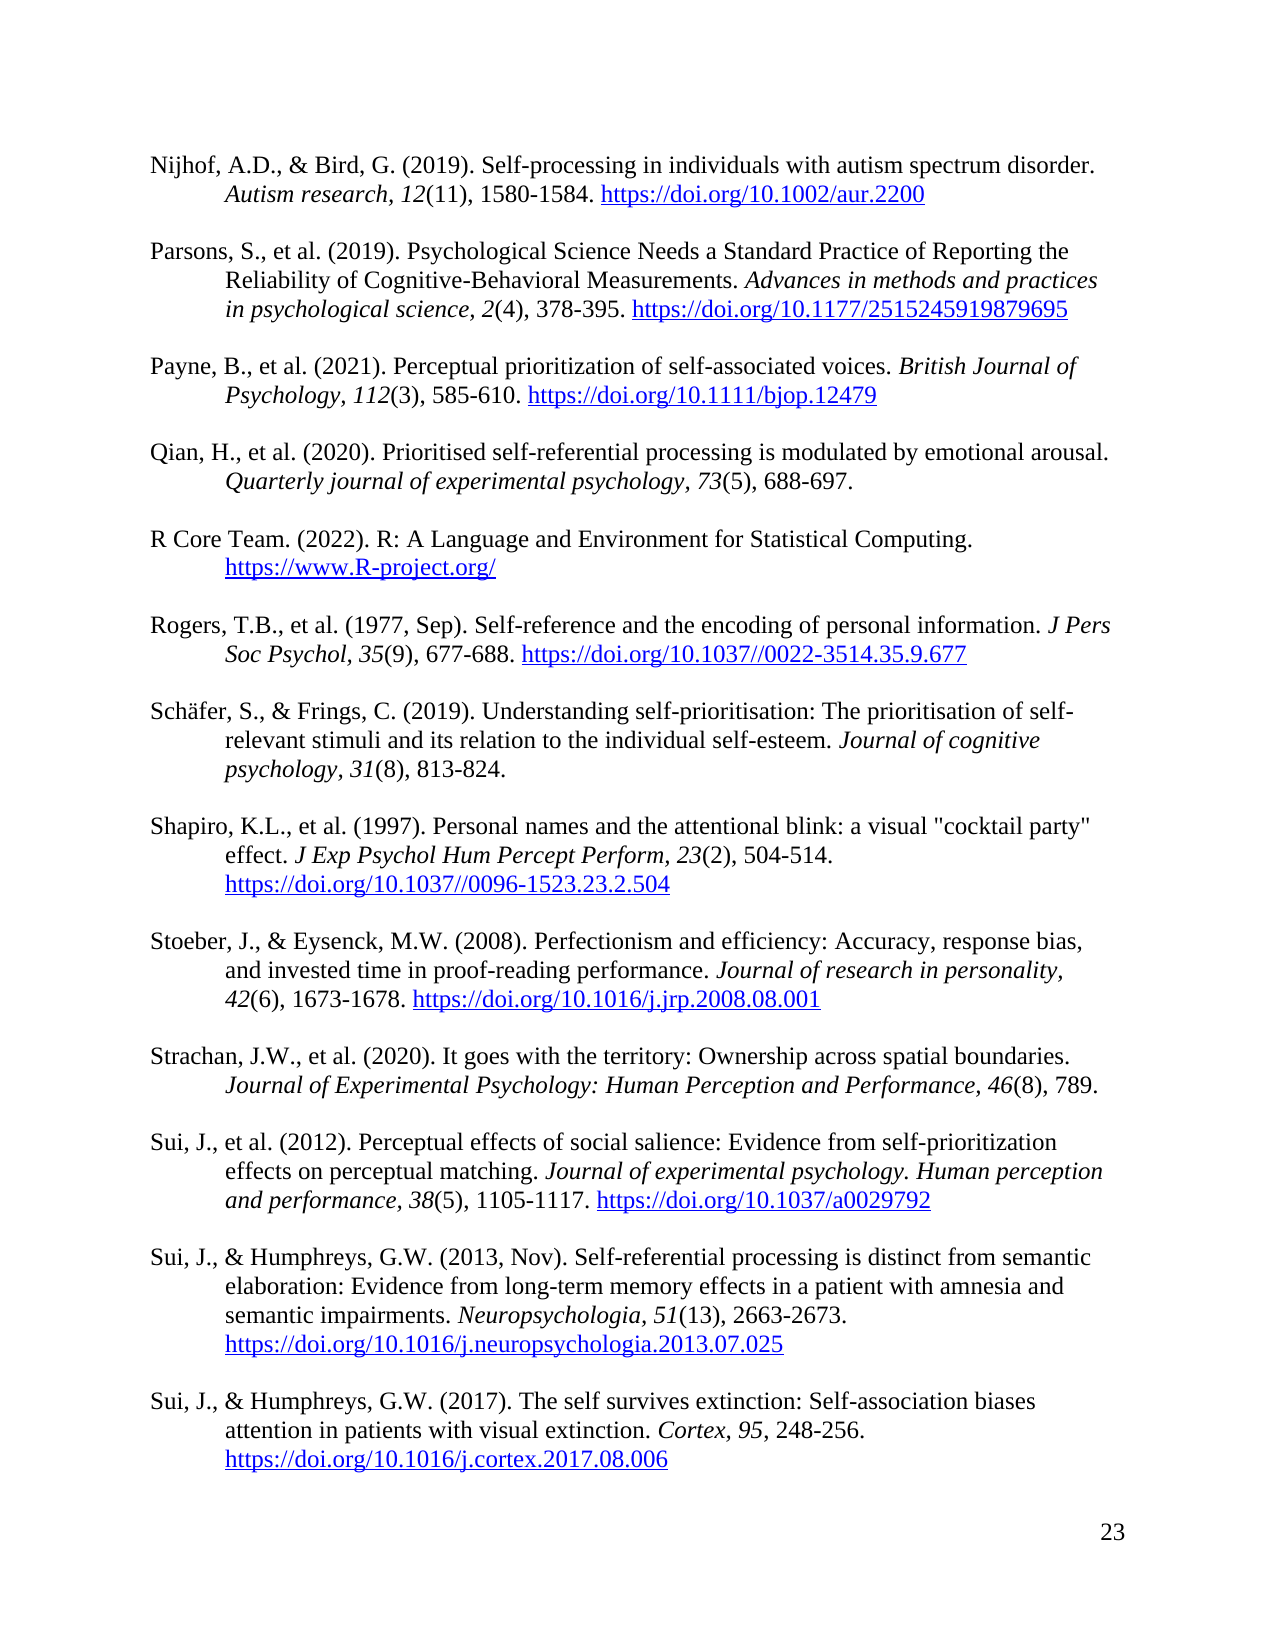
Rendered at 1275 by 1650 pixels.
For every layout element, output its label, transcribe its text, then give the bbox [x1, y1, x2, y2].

text R Core Team. (2022). R: A Language and Environment for Statistical Computing. https://www.R-project.org/ [150, 524, 1125, 581]
text Shapiro, K.L., et al. (1997). Personal names and the attentional blink: a visual "cocktail party" effect. J Exp Psychol Hum Percept Perform, 23(2), 504-514. https://doi.org/10.1037//0096-1523.23.2.504 [150, 811, 1125, 897]
text Parsons, S., et al. (2019). Psychological Science Needs a Standard Practice of Reporting the Reliability of Cognitive-Behavioral Measurements. Advances in methods and practices in psychological science, 2(4), 378-395. https://doi.org/10.1177/2515245919879695 [150, 236, 1125, 322]
text Sui, J., & Humphreys, G.W. (2017). The self survives extinction: Self-association biases attention in patients with visual extinction. Cortex, 95, 248-256. https://doi.org/10.1016/j.cortex.2017.08.006 [150, 1386, 1125, 1472]
text Sui, J., & Humphreys, G.W. (2013, Nov). Self-referential processing is distinct from semantic elaboration: Evidence from long-term memory effects in a patient with amnesia and semantic impairments. Neuropsychologia, 51(13), 2663-2673. https://doi.org/10.1016/j.neuropsychologia.2013.07.025 [150, 1242, 1125, 1357]
text Stoeber, J., & Eysenck, M.W. (2008). Perfectionism and efficiency: Accuracy, response bias, and invested time in proof-reading performance. Journal of research in personality, 42(6), 1673-1678. https://doi.org/10.1016/j.jrp.2008.08.001 [150, 926, 1125, 1012]
text Nijhof, A.D., & Bird, G. (2019). Self‐processing in individuals with autism spectrum disorder. Autism research, 12(11), 1580-1584. https://doi.org/10.1002/aur.2200 [150, 150, 1125, 207]
text Strachan, J.W., et al. (2020). It goes with the territory: Ownership across spatial boundaries. Journal of Experimental Psychology: Human Perception and Performance, 46(8), 789. [150, 1041, 1125, 1099]
text Rogers, T.B., et al. (1977, Sep). Self-reference and the encoding of personal information. J Pers Soc Psychol, 35(9), 677-688. https://doi.org/10.1037//0022-3514.35.9.677 [150, 610, 1125, 667]
text Qian, H., et al. (2020). Prioritised self-referential processing is modulated by emotional arousal. Quarterly journal of experimental psychology, 73(5), 688-697. [150, 437, 1125, 495]
text Payne, B., et al. (2021). Perceptual prioritization of self‐associated voices. British Journal of Psychology, 112(3), 585-610. https://doi.org/10.1111/bjop.12479 [150, 351, 1125, 409]
text Schäfer, S., & Frings, C. (2019). Understanding self-prioritisation: The prioritisation of self-relevant stimuli and its relation to the individual self-esteem. Journal of cognitive psychology, 31(8), 813-824. [150, 696, 1125, 782]
text Sui, J., et al. (2012). Perceptual effects of social salience: Evidence from self-prioritization effects on perceptual matching. Journal of experimental psychology. Human perception and performance, 38(5), 1105-1117. https://doi.org/10.1037/a0029792 [150, 1127, 1125, 1214]
